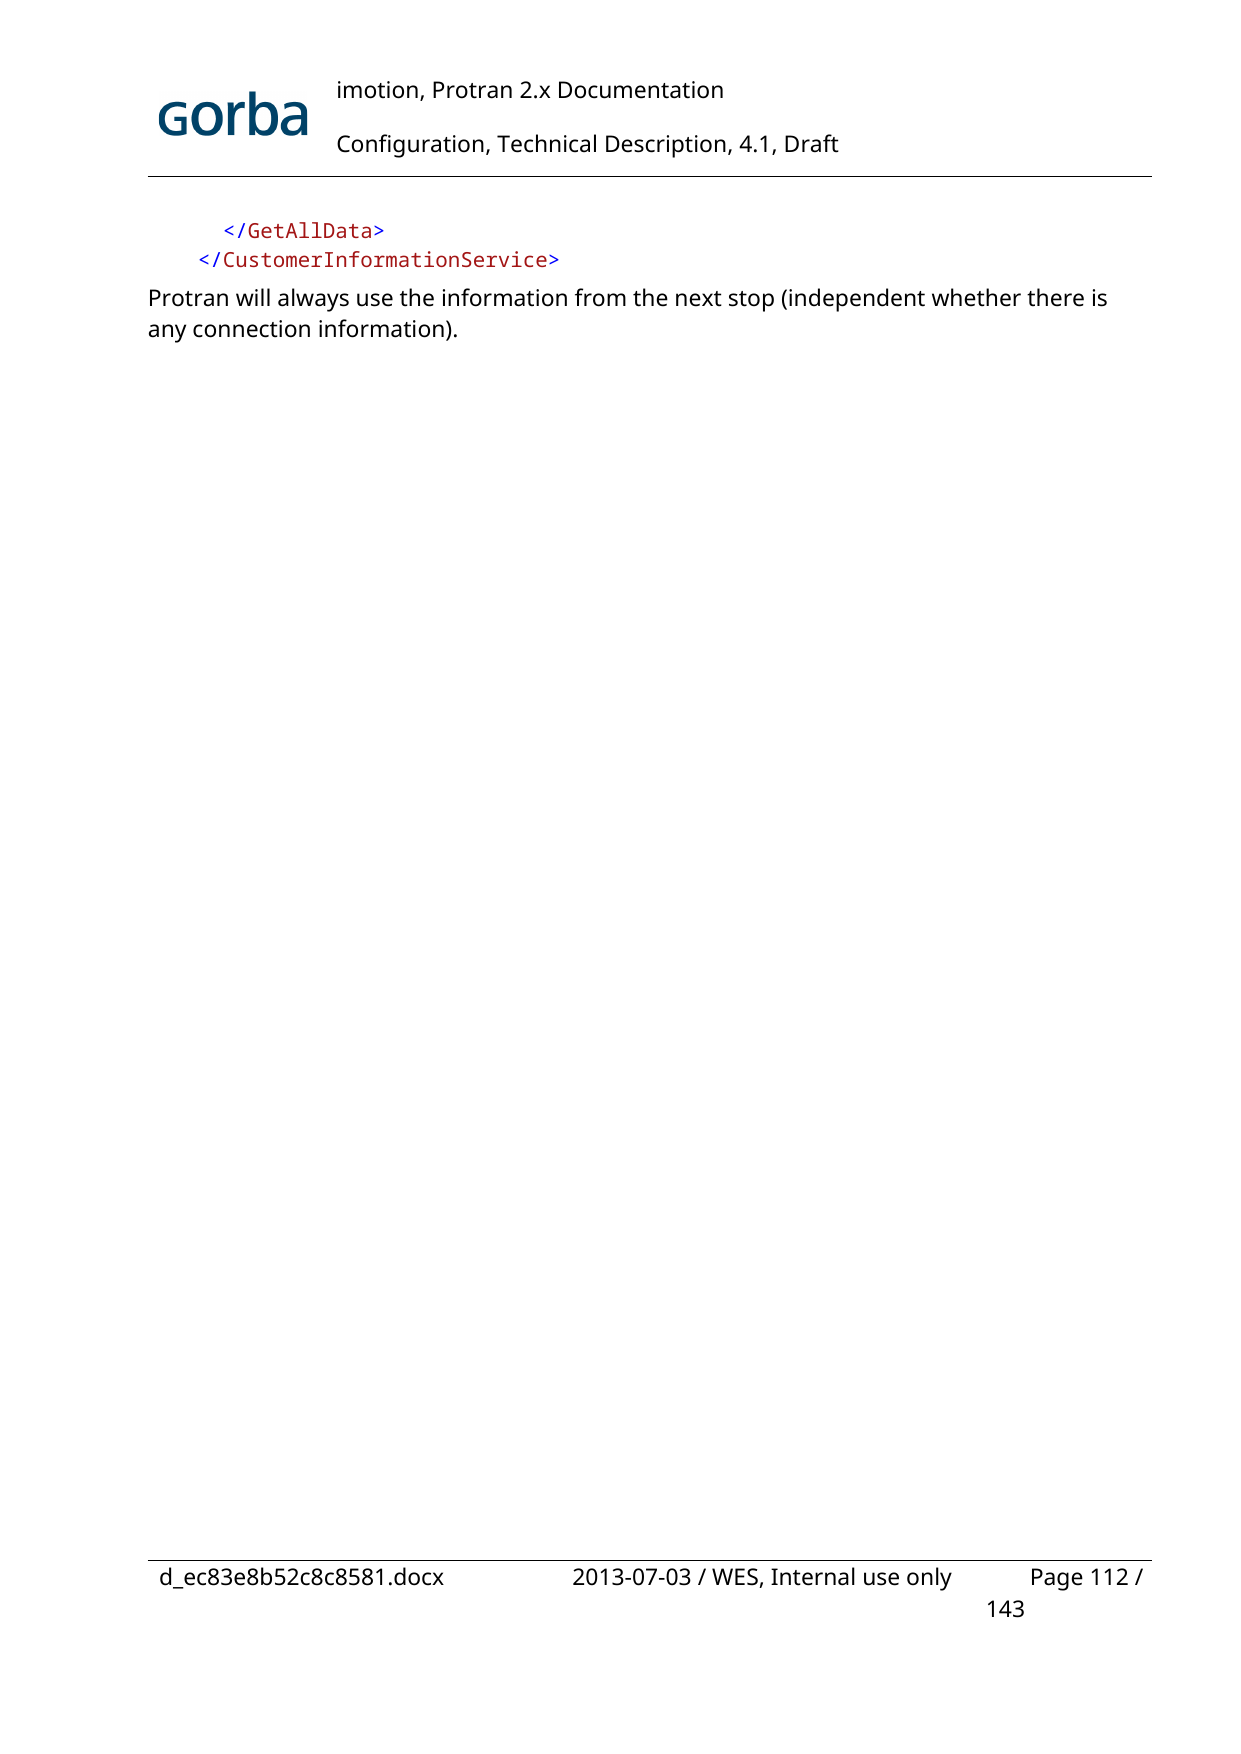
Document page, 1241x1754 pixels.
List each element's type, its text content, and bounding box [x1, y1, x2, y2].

picture [158, 91, 308, 136]
text Protran will always use the information from the next stop (independent whether there is any connection information). [148, 281, 1152, 344]
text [148, 216, 1152, 273]
